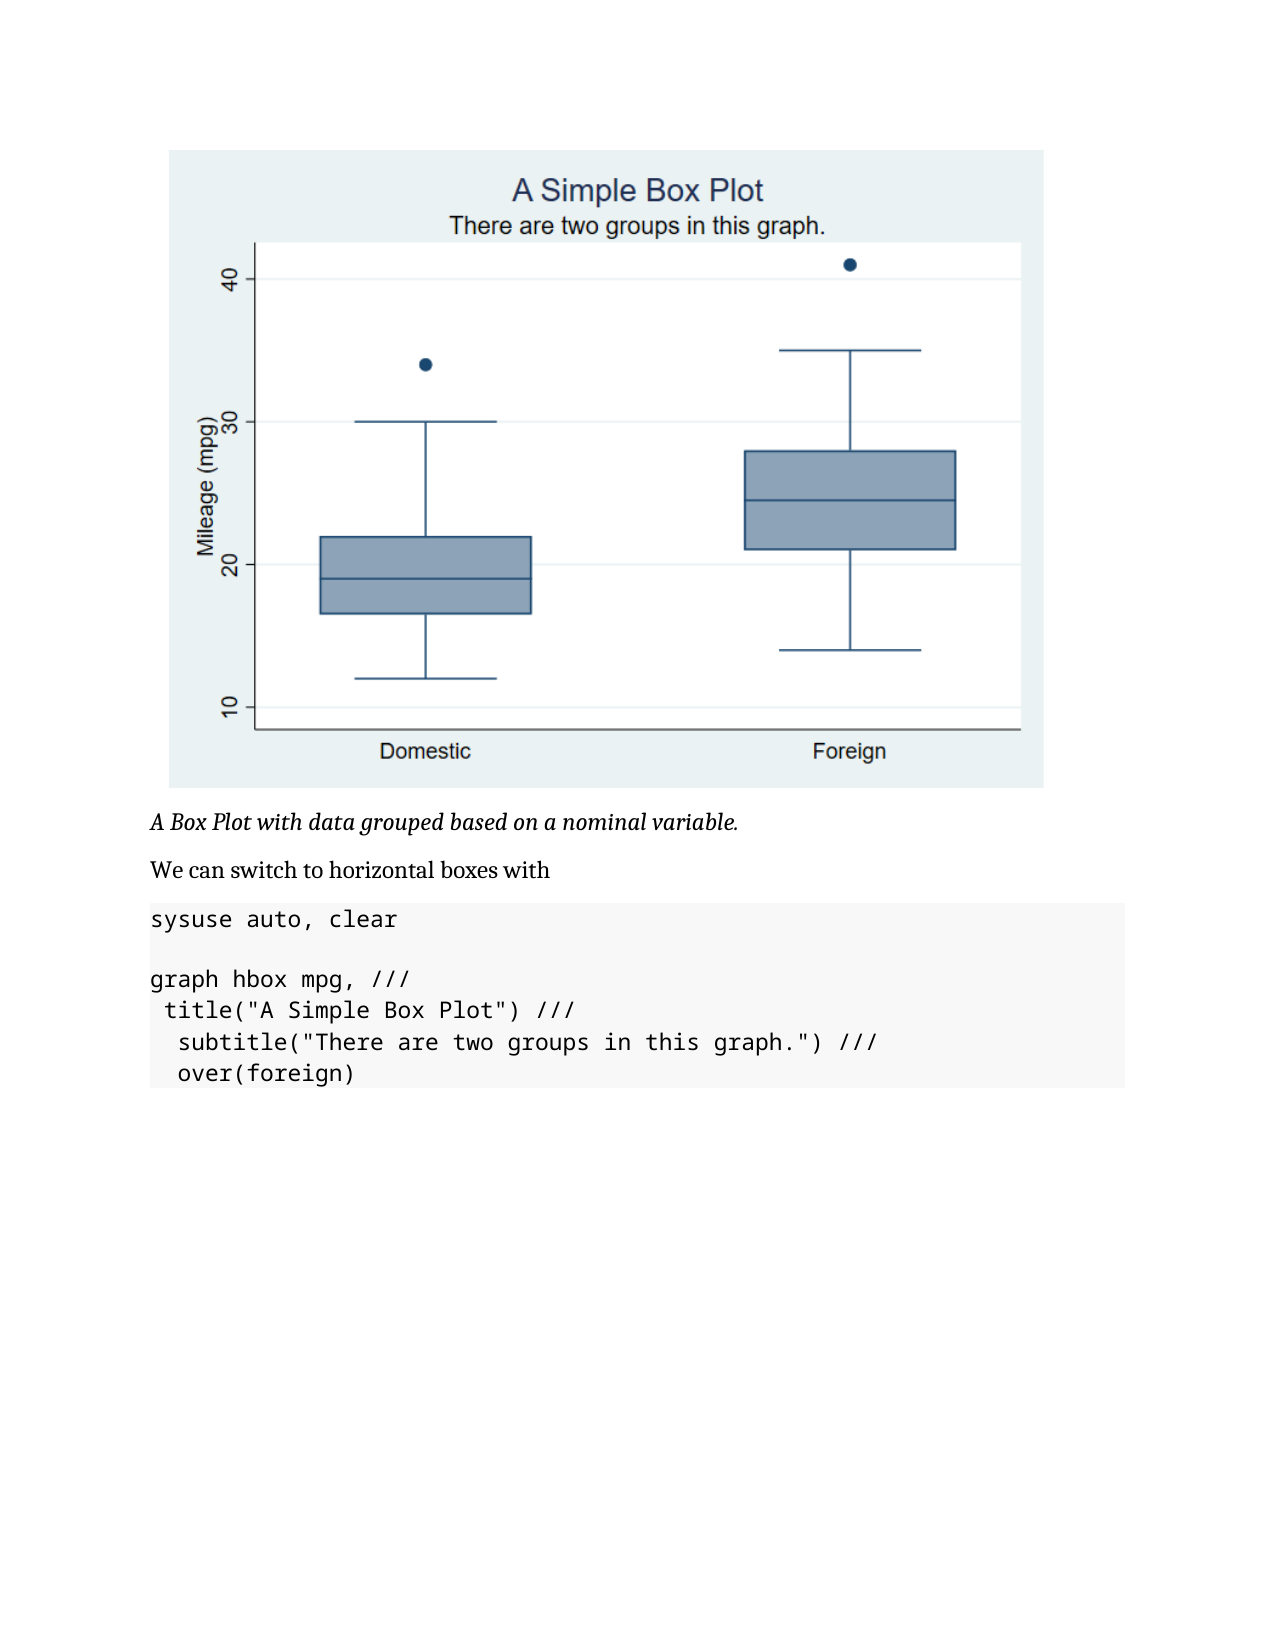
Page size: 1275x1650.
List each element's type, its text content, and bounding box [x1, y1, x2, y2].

picture [168, 150, 1044, 788]
text A Box Plot with data grouped based on a nominal variable. [150, 808, 1125, 837]
text sysuse auto, clear graph hbox mpg, /// title("A Simple Box Plot") /// subtitle("There are two groups in this graph.") /// over(foreign) [150, 903, 1125, 1088]
text We can switch to horizontal boxes with [150, 856, 1125, 884]
